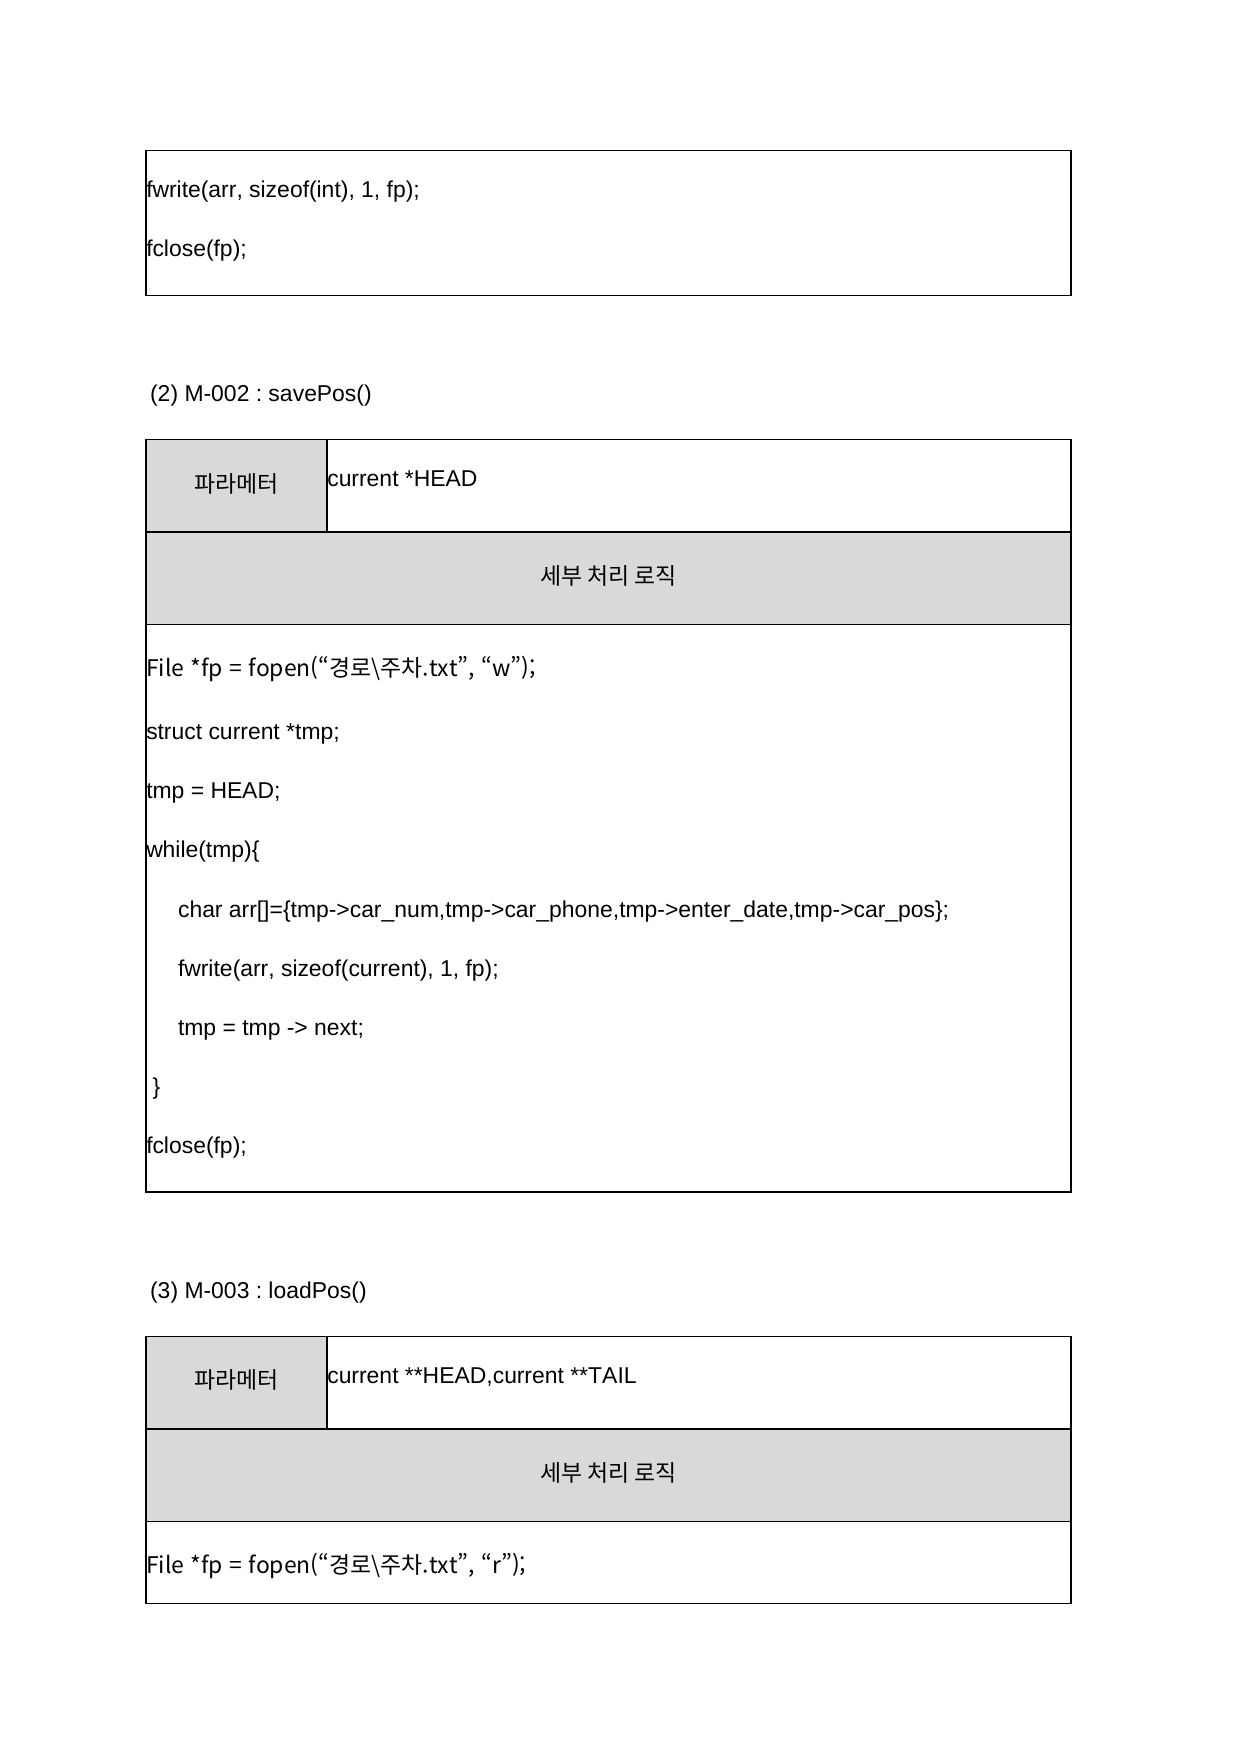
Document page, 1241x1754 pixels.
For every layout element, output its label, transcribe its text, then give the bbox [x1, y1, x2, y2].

table_cell File *fp = fopen(“경로\주차.txt”, “w”); struct current *tmp; tmp = HEAD; while(tmp){ char arr[]={tmp->car_num,tmp->car_phone,tmp->enter_date,tmp->car_pos}; fwrite(arr, sizeof(current), 1, fp); tmp = tmp -> next; } fclose(fp); [147, 625, 1070, 1191]
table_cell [147, 151, 1070, 294]
table_header current *HEAD [328, 440, 1070, 531]
table_header 파라메터 [147, 440, 326, 531]
table_cell 세부 처리 로직 [147, 1430, 1070, 1521]
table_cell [147, 1522, 1070, 1603]
subtitle (2) M-002 : savePos() [150, 380, 1090, 406]
table_cell 세부 처리 로직 [147, 533, 1070, 624]
table_header current **HEAD,current **TAIL [328, 1337, 1070, 1428]
table_header 파라메터 [147, 1337, 326, 1428]
subtitle (3) M-003 : loadPos() [150, 1277, 1090, 1303]
